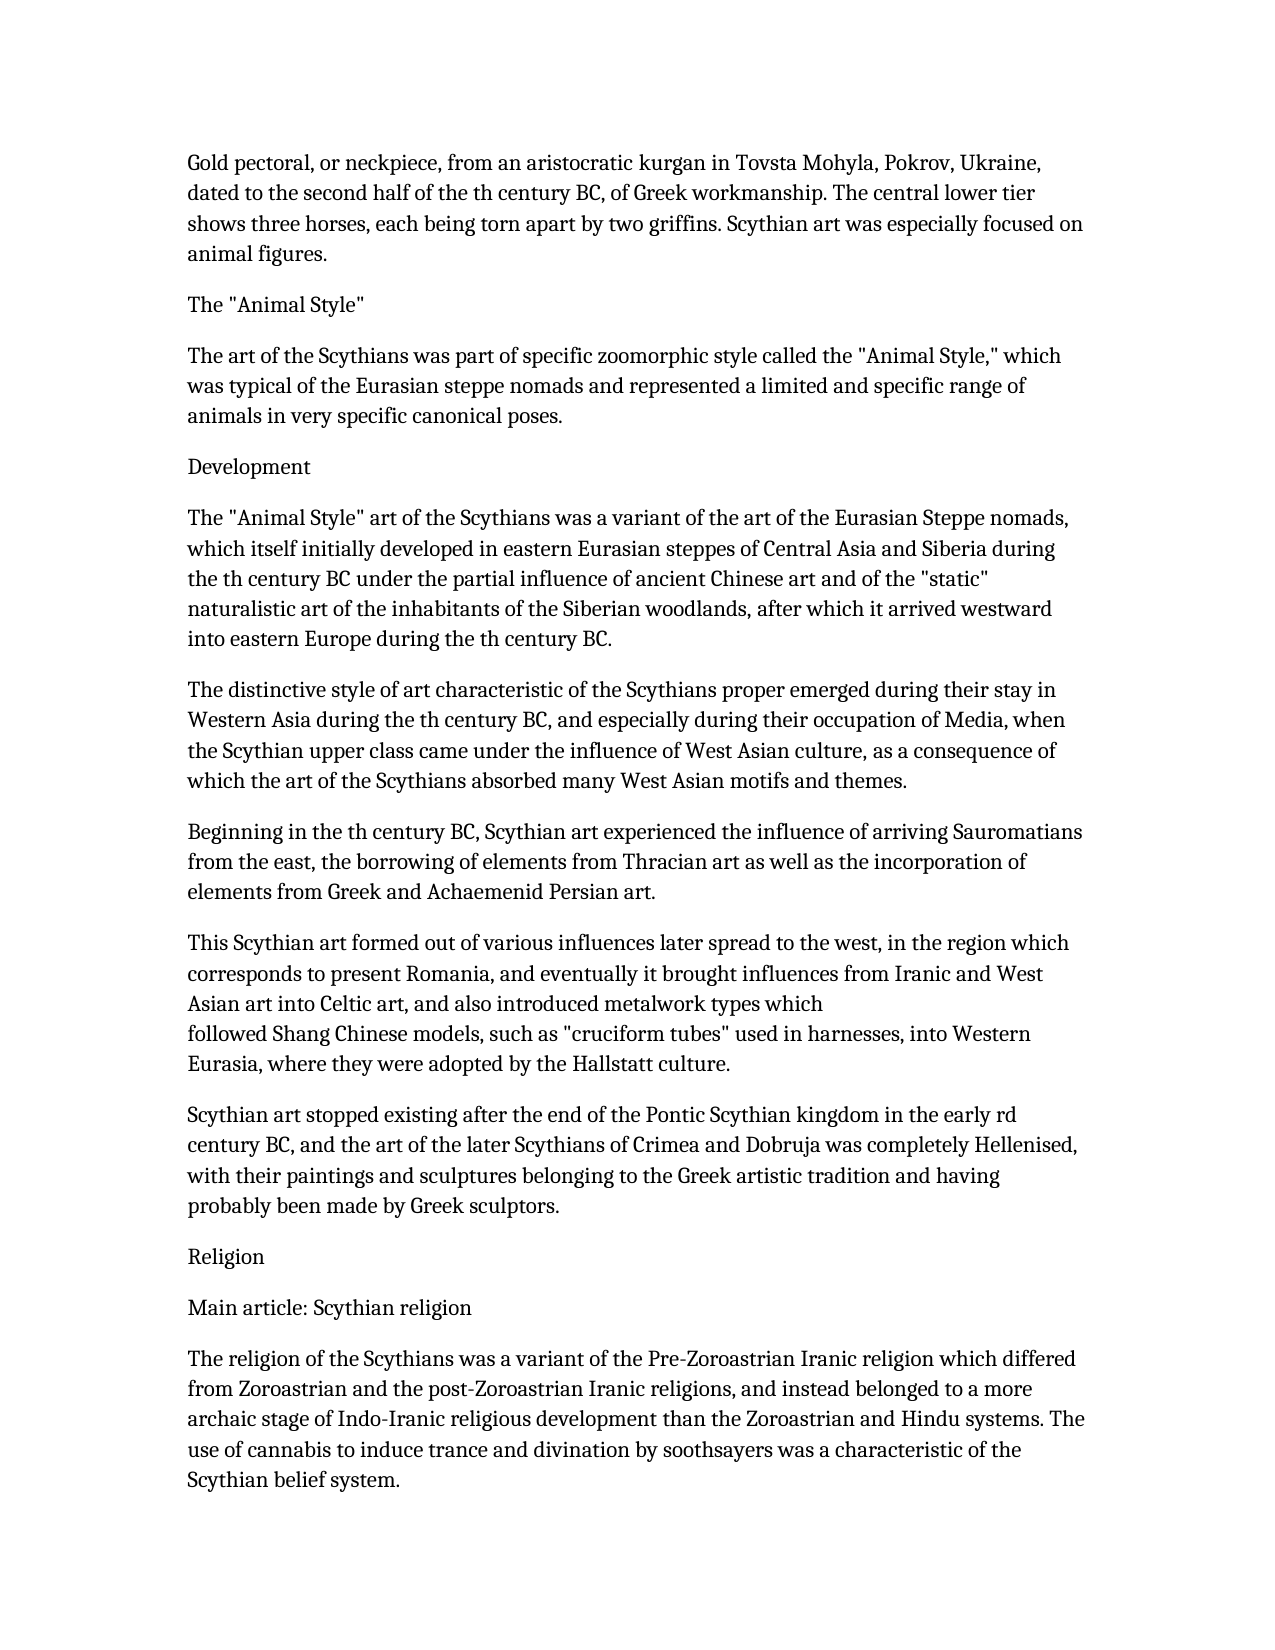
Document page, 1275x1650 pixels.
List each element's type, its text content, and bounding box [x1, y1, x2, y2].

text The "Animal Style" [187, 292, 1087, 318]
text Development [187, 454, 1087, 481]
text Scythian art stopped existing after the end of the Pontic Scythian kingdom in the early rd century BC, and the art of the later Scythians of Crimea and Dobruja was completely Hellenised, with their paintings and sculptures belonging to the Greek artistic tradition and having probably been made by Greek sculptors. [187, 1102, 1087, 1219]
text Religion [187, 1244, 1087, 1270]
text The art of the Scythians was part of specific zoomorphic style called the "Animal Style," which was typical of the Eurasian steppe nomads and represented a limited and specific range of animals in very specific canonical poses. [187, 343, 1087, 429]
text The "Animal Style" art of the Scythians was a variant of the art of the Eurasian Steppe nomads, which itself initially developed in eastern Eurasian steppes of Central Asia and Siberia during the th century BC under the partial influence of ancient Chinese art and of the "static" naturalistic art of the inhabitants of the Siberian woodlands, after which it arrived westward into eastern Europe during the th century BC. [187, 505, 1087, 652]
text The religion of the Scythians was a variant of the Pre-Zoroastrian Iranic religion which differed from Zoroastrian and the post-Zoroastrian Iranic religions, and instead belonged to a more archaic stage of Indo-Iranic religious development than the Zoroastrian and Hindu systems. The use of cannabis to induce trance and divination by soothsayers was a characteristic of the Scythian belief system. [187, 1346, 1087, 1493]
text Beginning in the th century BC, Scythian art experienced the influence of arriving Sauromatians from the east, the borrowing of elements from Thracian art as well as the incorporation of elements from Greek and Achaemenid Persian art. [187, 819, 1087, 906]
text The distinctive style of art characteristic of the Scythians proper emerged during their stay in Western Asia during the th century BC, and especially during their occupation of Media, when the Scythian upper class came under the influence of West Asian culture, as a consequence of which the art of the Scythians absorbed many West Asian motifs and themes. [187, 677, 1087, 794]
text This Scythian art formed out of various influences later spread to the west, in the region which corresponds to present Romania, and eventually it brought influences from Iranic and West Asian art into Celtic art, and also introduced metalwork types which followed Shang Chinese models, such as "cruciform tubes" used in harnesses, into Western Eurasia, where they were adopted by the Hallstatt culture. [187, 930, 1087, 1077]
text Gold pectoral, or neckpiece, from an aristocratic kurgan in Tovsta Mohyla, Pokrov, Ukraine, dated to the second half of the th century BC, of Greek workmanship. The central lower tier shows three horses, each being torn apart by two griffins. Scythian art was especially focused on animal figures. [187, 150, 1087, 267]
text Main article: Scythian religion [187, 1295, 1087, 1321]
